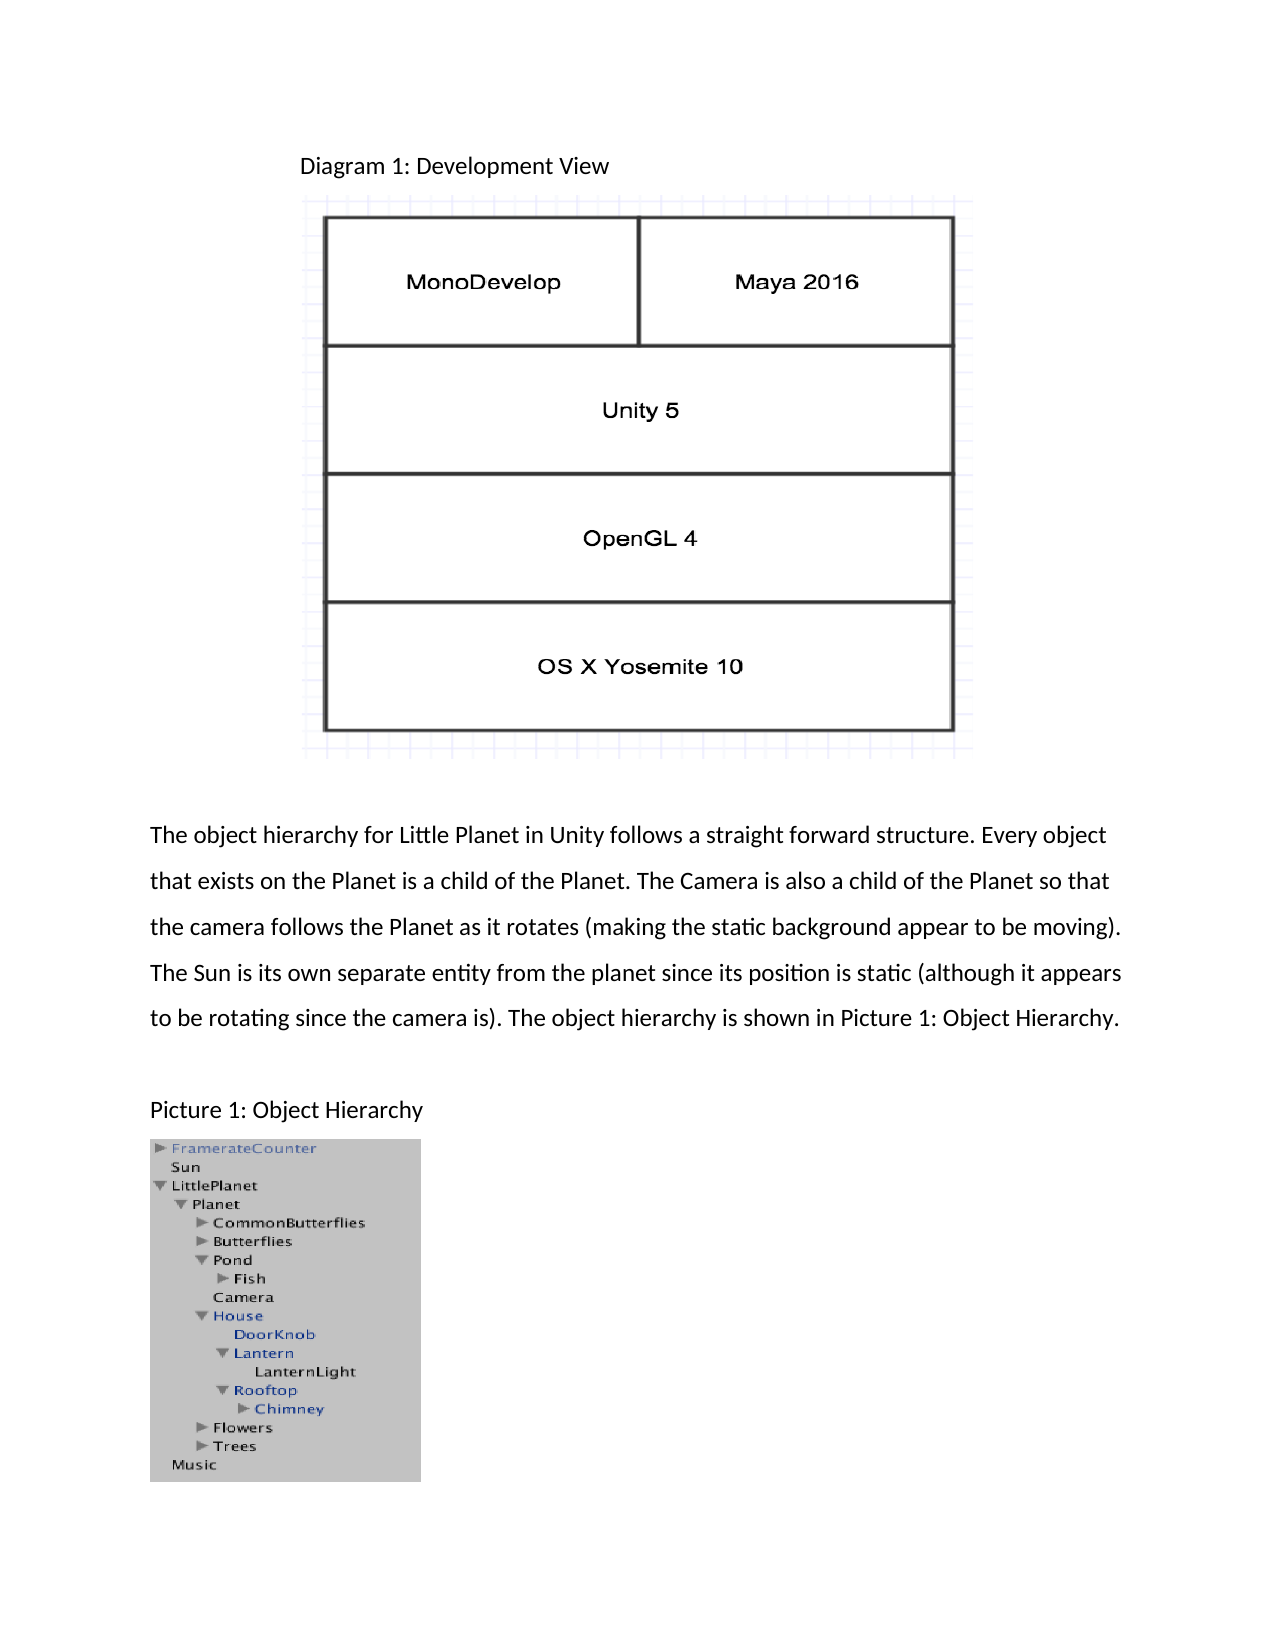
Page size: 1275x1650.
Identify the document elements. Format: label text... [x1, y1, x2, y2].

text Diagram 1: Development View [225, 150, 1125, 181]
picture [150, 1139, 421, 1482]
text The Sun is its own separate entity from the planet since its position is static (although it appears to be rotating since the camera is). The object hierarchy is shown in Picture 1: Object Hierarchy. [150, 957, 1125, 1033]
text Picture 1: Object Hierarchy [150, 1094, 1125, 1124]
picture [301, 195, 974, 759]
text The object hierarchy for Little Planet in Unity follows a straight forward structure. Every object that exists on the Planet is a child of the Planet. The Camera is also a child of the Planet so that the camera follows the Planet as it rotates (making the static background appear to be moving). [150, 819, 1125, 942]
